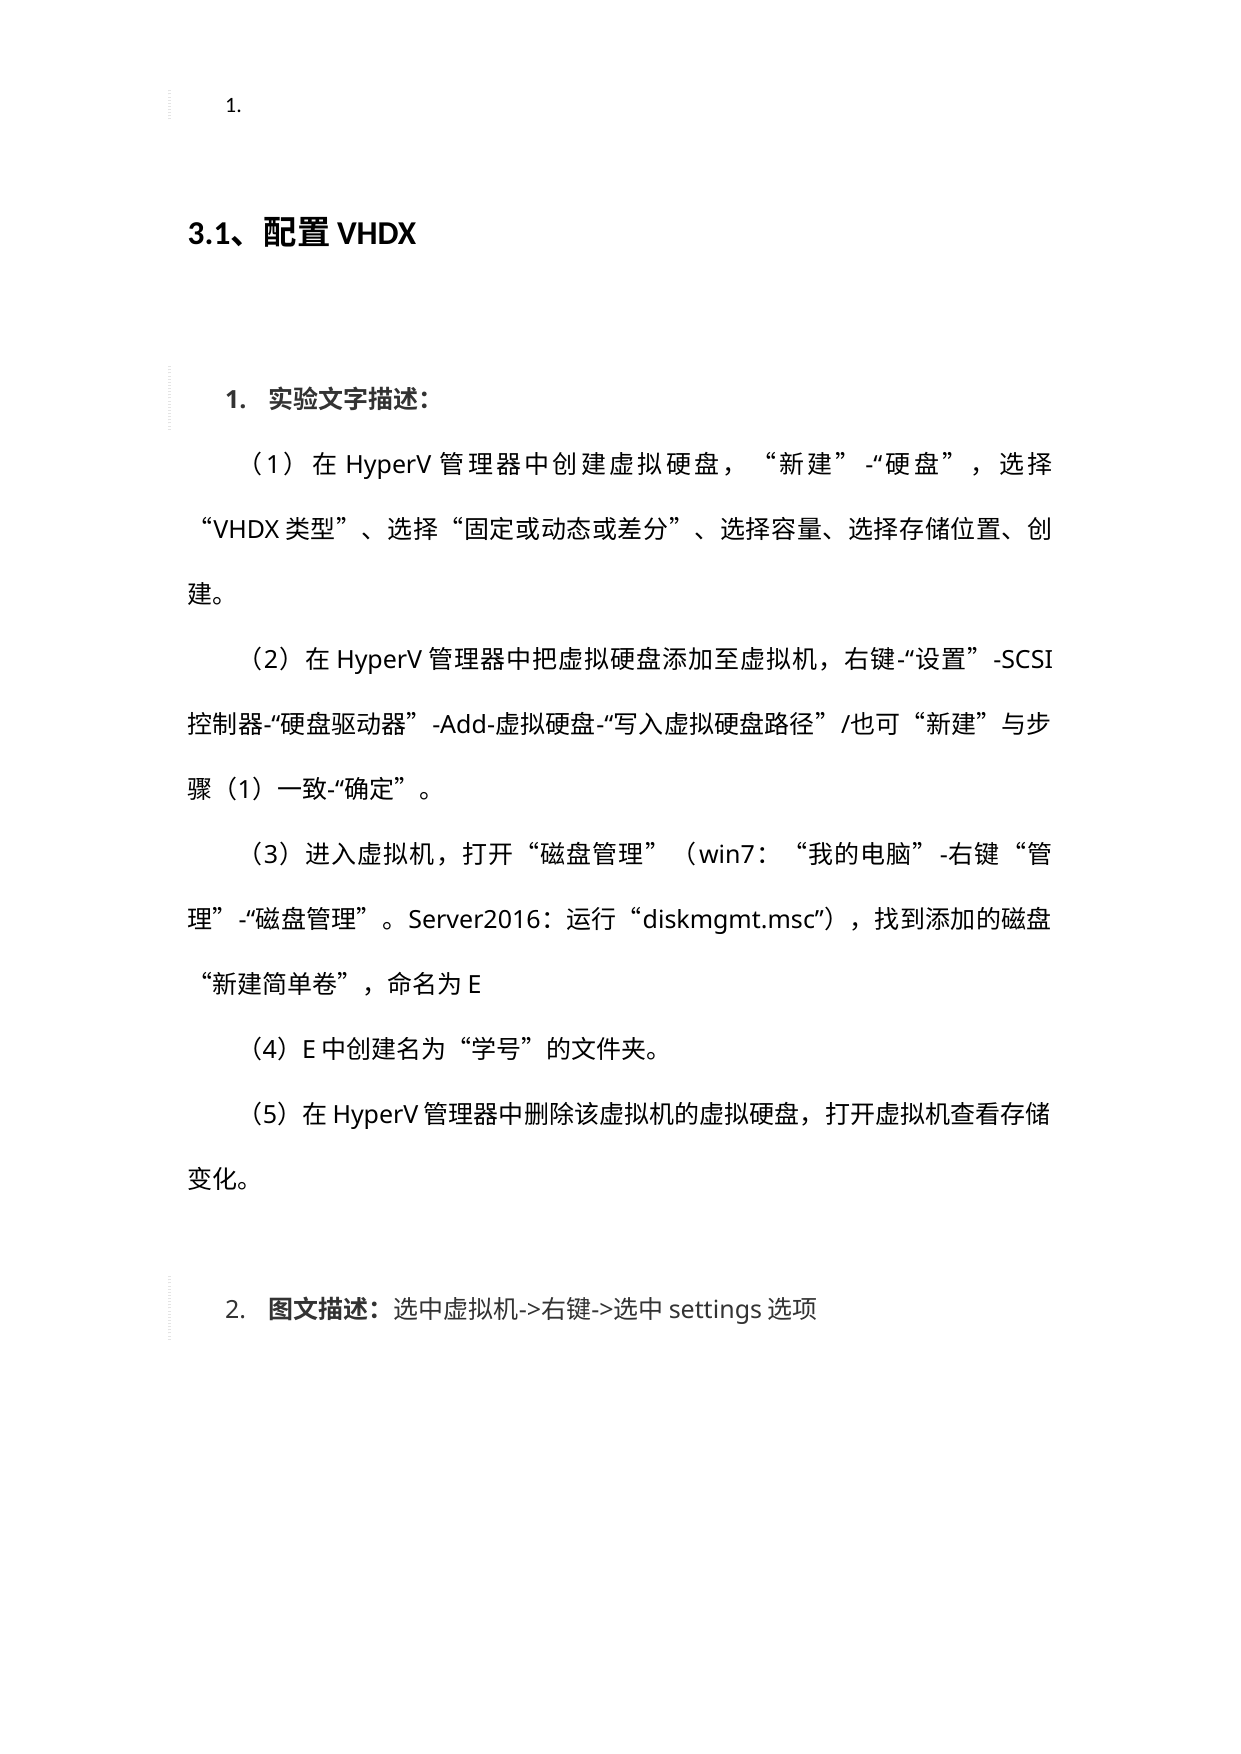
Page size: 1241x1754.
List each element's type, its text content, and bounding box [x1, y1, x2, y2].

text （3）进入虚拟机，打开“磁盘管理”（win7：“我的电脑”-右键“管理”-“磁盘管理”。Server2016：运行“diskmgmt.msc”），找到添加的磁盘“新建简单卷”，命名为E [187, 820, 1053, 1015]
list 实验文字描述： [168, 365, 1053, 430]
list 图文描述：选中虚拟机->右键->选中settings选项 [168, 1275, 1053, 1340]
text （1）在HyperV管理器中创建虚拟硬盘，“新建”-“硬盘”，选择“VHDX类型”、选择“固定或动态或差分”、选择容量、选择存储位置、创建。 [187, 430, 1053, 625]
subtitle 3.1、配置VHDX [187, 197, 1053, 262]
text （4）E中创建名为“学号”的文件夹。 [187, 1015, 1053, 1080]
text （5）在HyperV管理器中删除该虚拟机的虚拟硬盘，打开虚拟机查看存储变化。 [187, 1080, 1053, 1210]
text （2）在HyperV管理器中把虚拟硬盘添加至虚拟机，右键-“设置”-SCSI控制器-“硬盘驱动器”-Add-虚拟硬盘-“写入虚拟硬盘路径”/也可“新建”与步骤（1）一致-“确定”。 [187, 625, 1053, 820]
